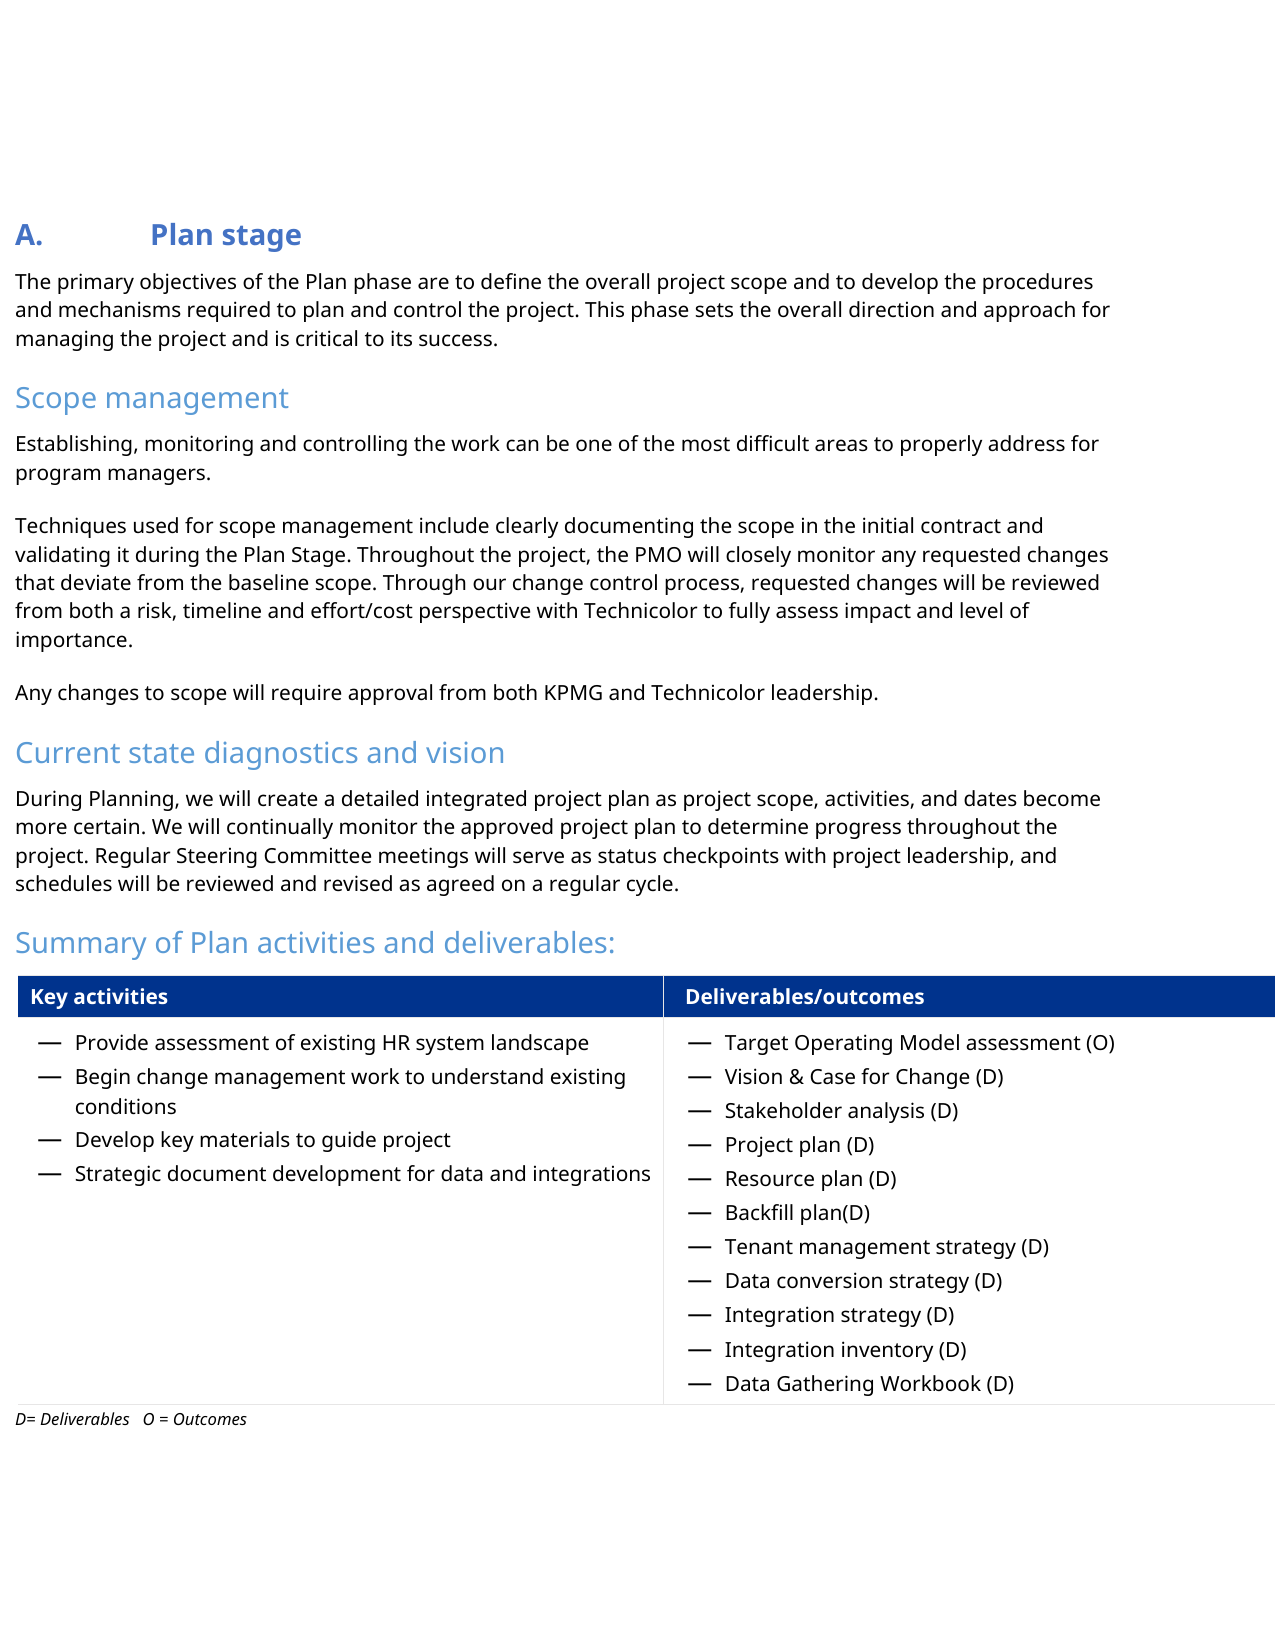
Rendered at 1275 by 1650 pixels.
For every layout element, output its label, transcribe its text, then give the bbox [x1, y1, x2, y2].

subtitle Summary of Plan activities and deliverables: [15, 923, 1125, 962]
table_cell Target Operating Model assessment (O) Vision & Case for Change (D) Stakeholder analysis (D) Project plan (D) Resource plan (D) Backfill plan(D) Tenant management strategy (D) Data conversion strategy (D) Integration strategy (D) Integration inventory (D) Data Gathering Workbook (D) [664, 1018, 1275, 1404]
text D= Deliverables O = Outcomes [15, 1405, 1125, 1430]
table_header Key activities [18, 976, 663, 1017]
text Establishing, monitoring and controlling the work can be one of the most difficult areas to properly address for program managers. [15, 429, 1125, 486]
subtitle Scope management [15, 377, 1125, 417]
subtitle Plan stage [15, 215, 1125, 254]
table_header Deliverables/outcomes [664, 976, 1275, 1017]
text The primary objectives of the Plan phase are to define the overall project scope and to develop the procedures and mechanisms required to plan and control the project. This phase sets the overall direction and approach for managing the project and is critical to its success. [15, 267, 1125, 352]
table_cell Provide assessment of existing HR system landscape Begin change management work to understand existing conditions Develop key materials to guide project Strategic document development for data and integrations [18, 1018, 663, 1404]
subtitle Current state diagnostics and vision [15, 732, 1125, 772]
text Techniques used for scope management include clearly documenting the scope in the initial contract and validating it during the Plan Stage. Throughout the project, the PMO will closely monitor any requested changes that deviate from the baseline scope. Through our change control process, requested changes will be reviewed from both a risk, timeline and effort/cost perspective with Technicolor to fully assess impact and level of importance. [15, 511, 1125, 653]
text Any changes to scope will require approval from both KPMG and Technicolor leadership. [15, 678, 1125, 707]
text During Planning, we will create a detailed integrated project plan as project scope, activities, and dates become more certain. We will continually monitor the approved project plan to determine progress throughout the project. Regular Steering Committee meetings will serve as status checkpoints with project leadership, and schedules will be reviewed and revised as agreed on a regular cycle. [15, 784, 1125, 898]
